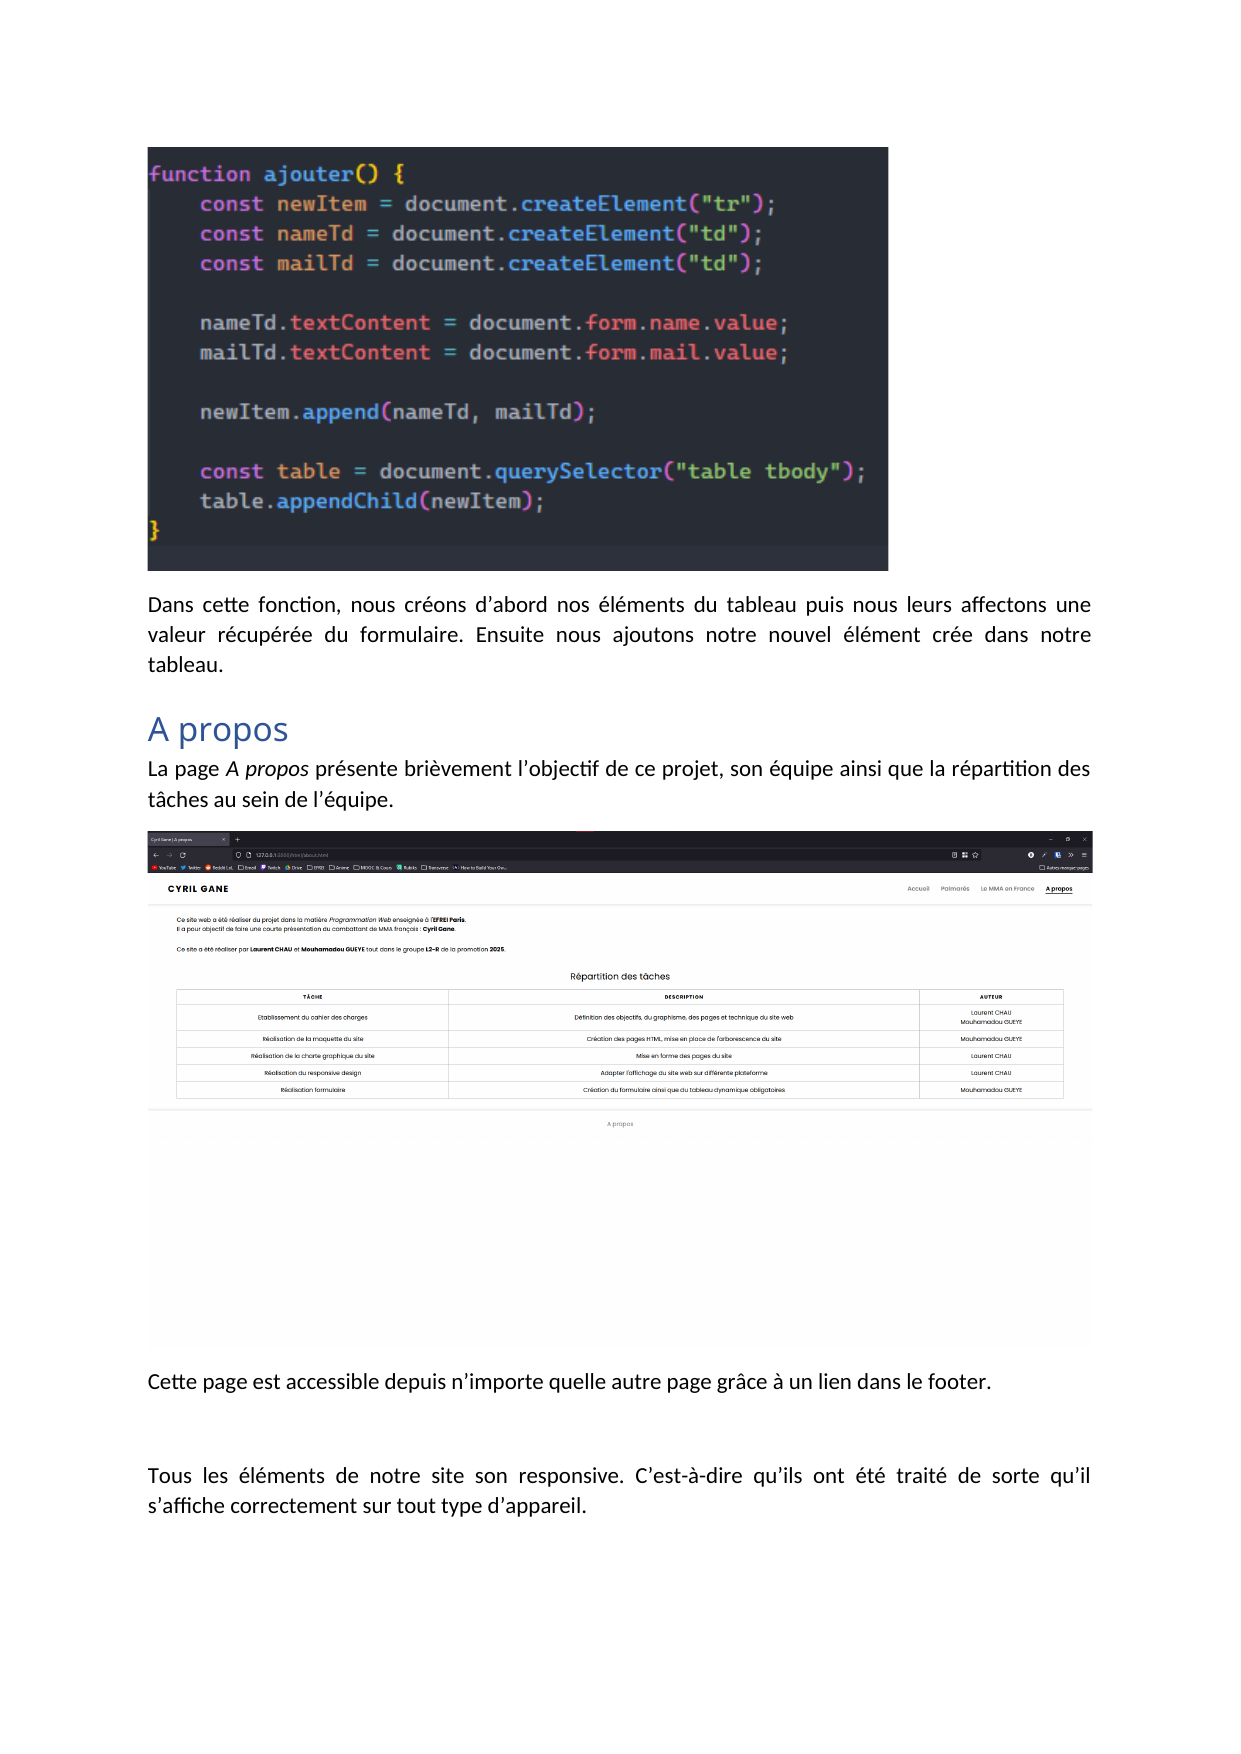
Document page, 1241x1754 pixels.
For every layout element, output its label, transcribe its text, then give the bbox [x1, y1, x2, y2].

picture [147, 831, 1093, 1349]
subtitle A propos [148, 706, 1093, 751]
text Dans cette fonction, nous créons d’abord nos éléments du tableau puis nous leurs affectons une valeur récupérée du formulaire. Ensuite nous ajoutons notre nouvel élément crée dans notre tableau. [148, 590, 1093, 678]
text Tous les éléments de notre site son responsive. C’est-à-dire qu’ils ont été traité de sorte qu’il s’affiche correctement sur tout type d’appareil. [148, 1461, 1093, 1519]
text La page A propos présente brièvement l’objectif de ce projet, son équipe ainsi que la répartition des tâches au sein de l’équipe. [148, 754, 1093, 813]
text Cette page est accessible depuis n’importe quelle autre page grâce à un lien dans le footer. [148, 1367, 1093, 1395]
picture [147, 147, 889, 571]
